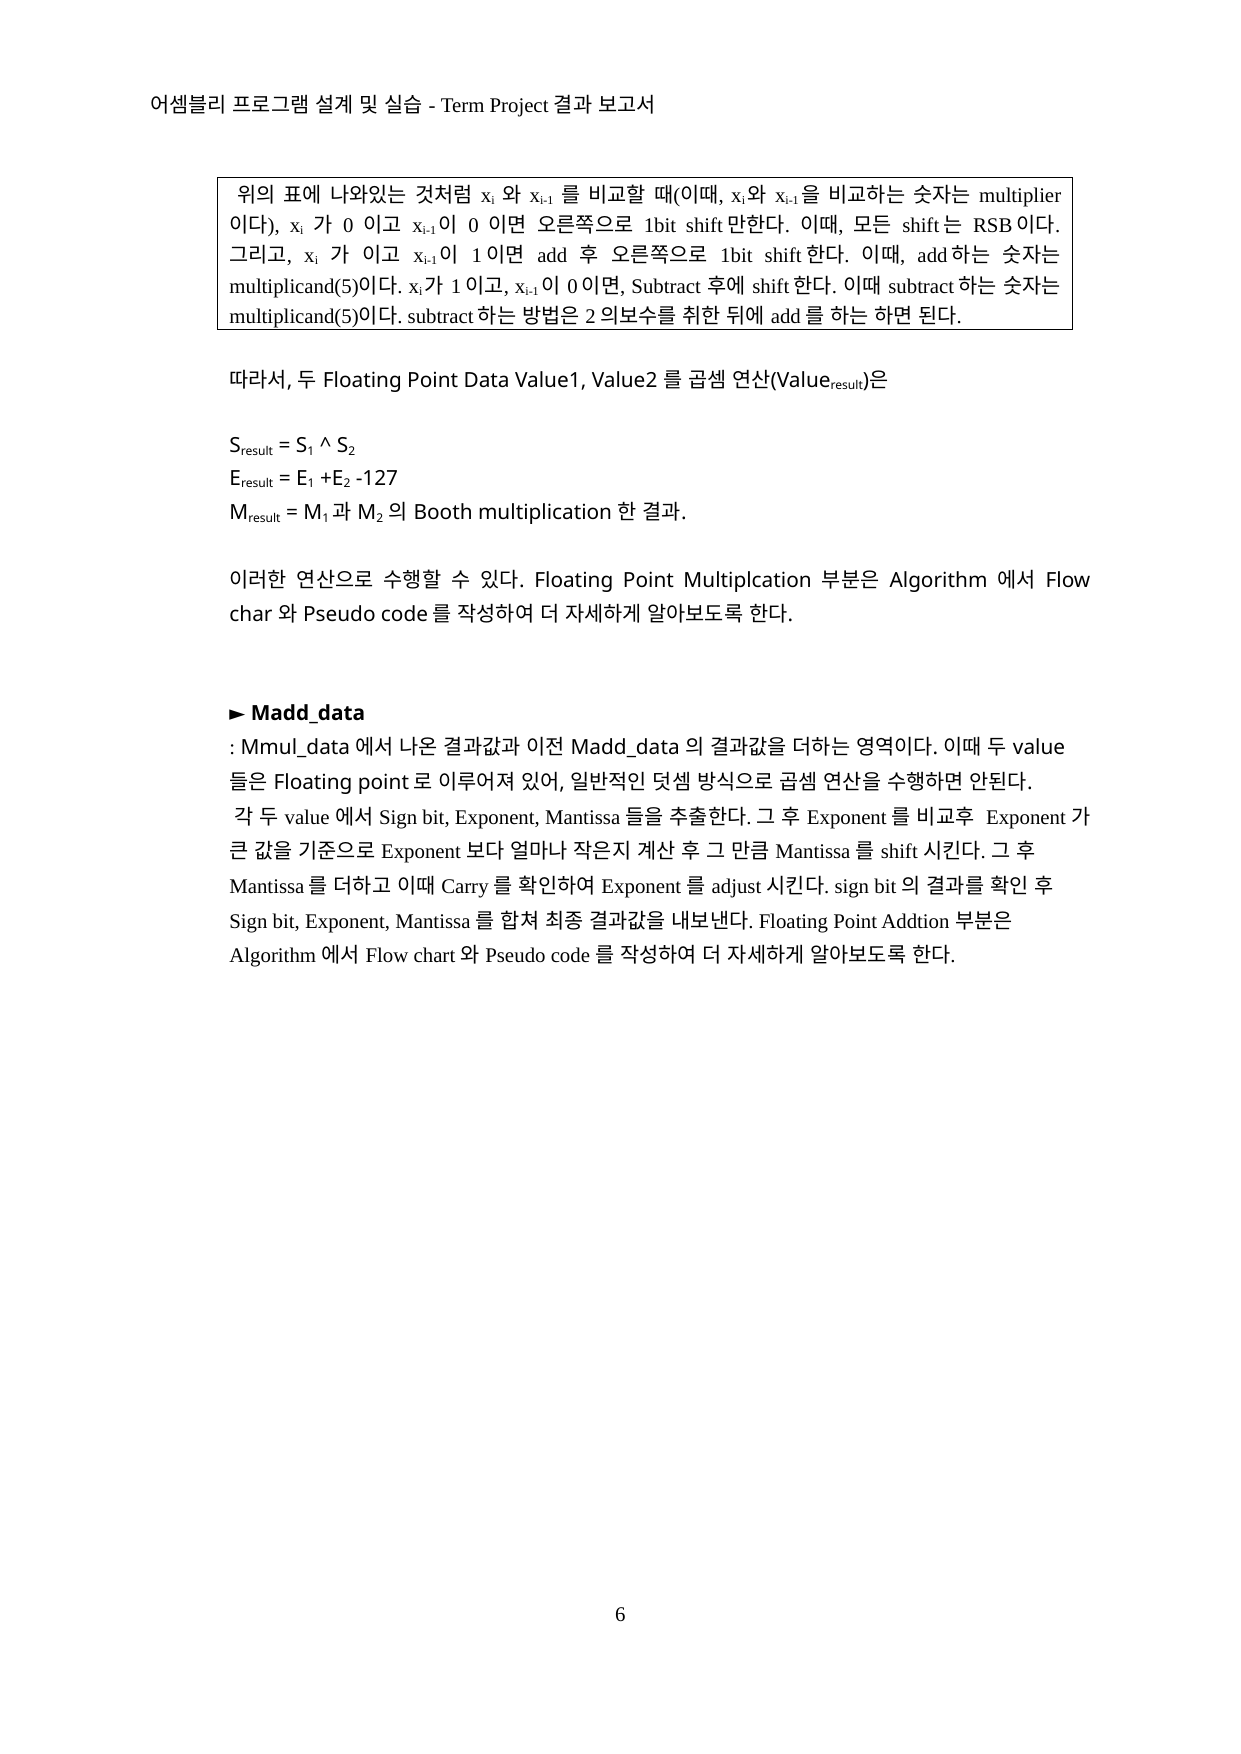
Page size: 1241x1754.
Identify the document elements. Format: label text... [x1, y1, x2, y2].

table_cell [218, 178, 1072, 329]
list 각 두 value 에서 Sign bit, Exponent, Mantissa 들을 추출한다. 그 후 Exponent 를 비교후 Exponent 가 큰 값을 기준으로 Exponent 보다 얼마나 작은지 계산 후 그 만큼 Mantissa 를 shift 시킨다. 그 후 Mantissa를 더하고 이때 Carry 를 확인하여 Exponent 를 adjust 시킨다. sign bit 의 결과를 확인 후 Sign bit, Exponent, Mantissa 를 합쳐 최종 결과값을 내보낸다. Floating Point Addtion 부분은 Algorithm 에서 Flow chart 와 Pseudo code 를 작성하여 더 자세하게 알아보도록 한다. [229, 800, 1090, 969]
list Eresult = E1 +E2 -127 [229, 463, 1090, 491]
list Mresult = M1 과 M2 의 Booth multiplication 한 결과. [229, 496, 1090, 526]
list 따라서, 두 Floating Point Data Value1, Value2 를 곱셈 연산(Valueresult)은 [229, 363, 1090, 393]
list : Mmul_data 에서 나온 결과값과 이전 Madd_data 의 결과값을 더하는 영역이다. 이때 두 value 들은 Floating point로 이루어져 있어, 일반적인 덧셈 방식으로 곱셈 연산을 수행하면 안된다. [229, 730, 1090, 795]
list Sresult = S1 ^ S2 [229, 430, 1090, 459]
list ► Madd_data [229, 698, 1090, 726]
list 이러한 연산으로 수행할 수 있다. Floating Point Multiplcation 부분은 Algorithm 에서 Flow char 와 Pseudo code를 작성하여 더 자세하게 알아보도록 한다. [229, 563, 1090, 628]
